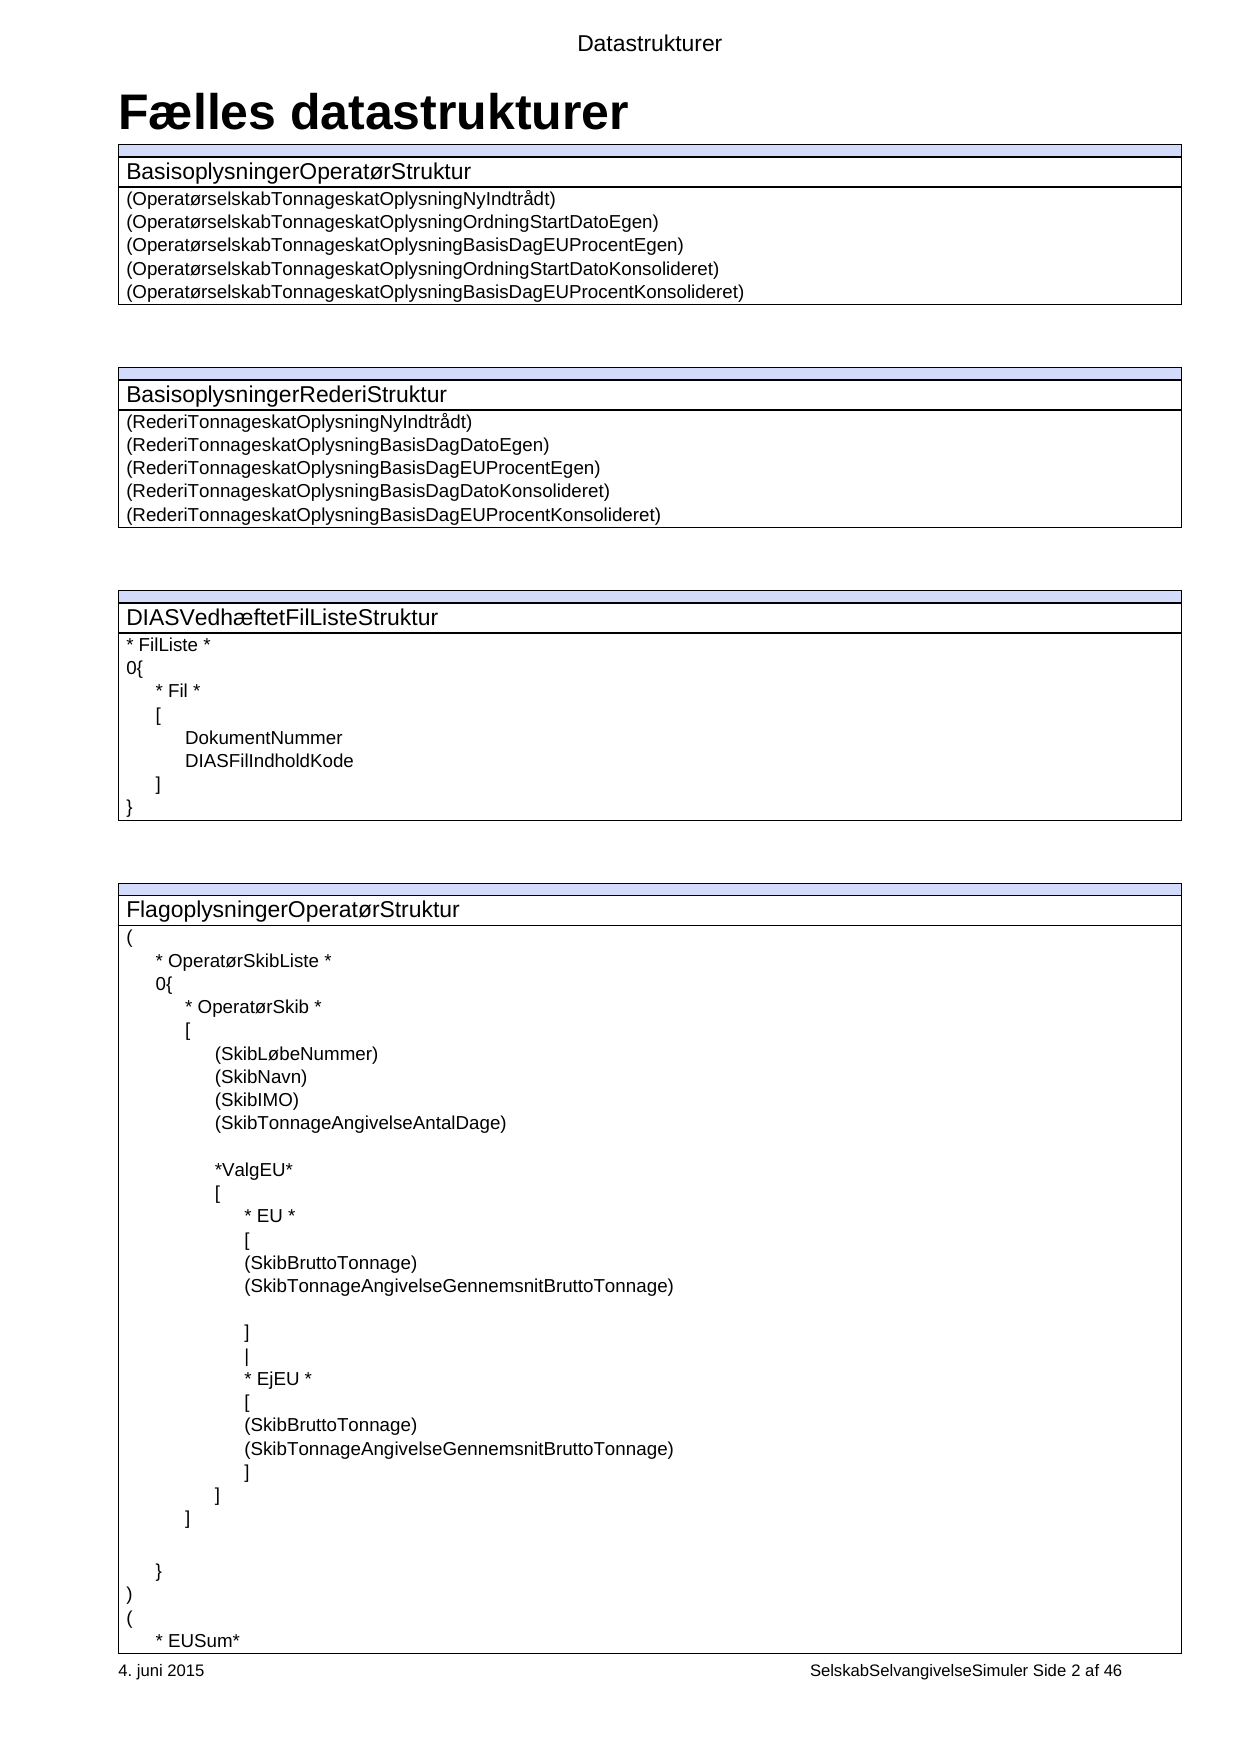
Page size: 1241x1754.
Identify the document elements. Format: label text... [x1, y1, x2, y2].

table_cell * FilListe * 0{ * Fil * [ DokumentNummer DIASFilIndholdKode ] } [119, 634, 1181, 820]
table_cell (OperatørselskabTonnageskatOplysningNyIndtrådt) (OperatørselskabTonnageskatOplysningOrdningStartDatoEgen) (OperatørselskabTonnageskatOplysningBasisDagEUProcentEgen) (OperatørselskabTonnageskatOplysningOrdningStartDatoKonsolideret) (OperatørselskabTonnageskatOplysningBasisDagEUProcentKonsolideret) [119, 188, 1181, 304]
table_header [119, 884, 1181, 895]
table_header [119, 368, 1181, 379]
table_header [119, 591, 1181, 602]
table_cell (RederiTonnageskatOplysningNyIndtrådt) (RederiTonnageskatOplysningBasisDagDatoEgen) (RederiTonnageskatOplysningBasisDagEUProcentEgen) (RederiTonnageskatOplysningBasisDagDatoKonsolideret) (RederiTonnageskatOplysningBasisDagEUProcentKonsolideret) [119, 411, 1181, 527]
table_header [119, 145, 1181, 156]
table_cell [119, 926, 1181, 1653]
table_cell FlagoplysningerOperatørStruktur [119, 896, 1181, 925]
table_cell BasisoplysningerOperatørStruktur [119, 158, 1181, 186]
table_cell DIASVedhæftetFilListeStruktur [119, 604, 1181, 632]
text Fælles datastrukturer [118, 82, 1181, 140]
table_cell BasisoplysningerRederiStruktur [119, 381, 1181, 409]
